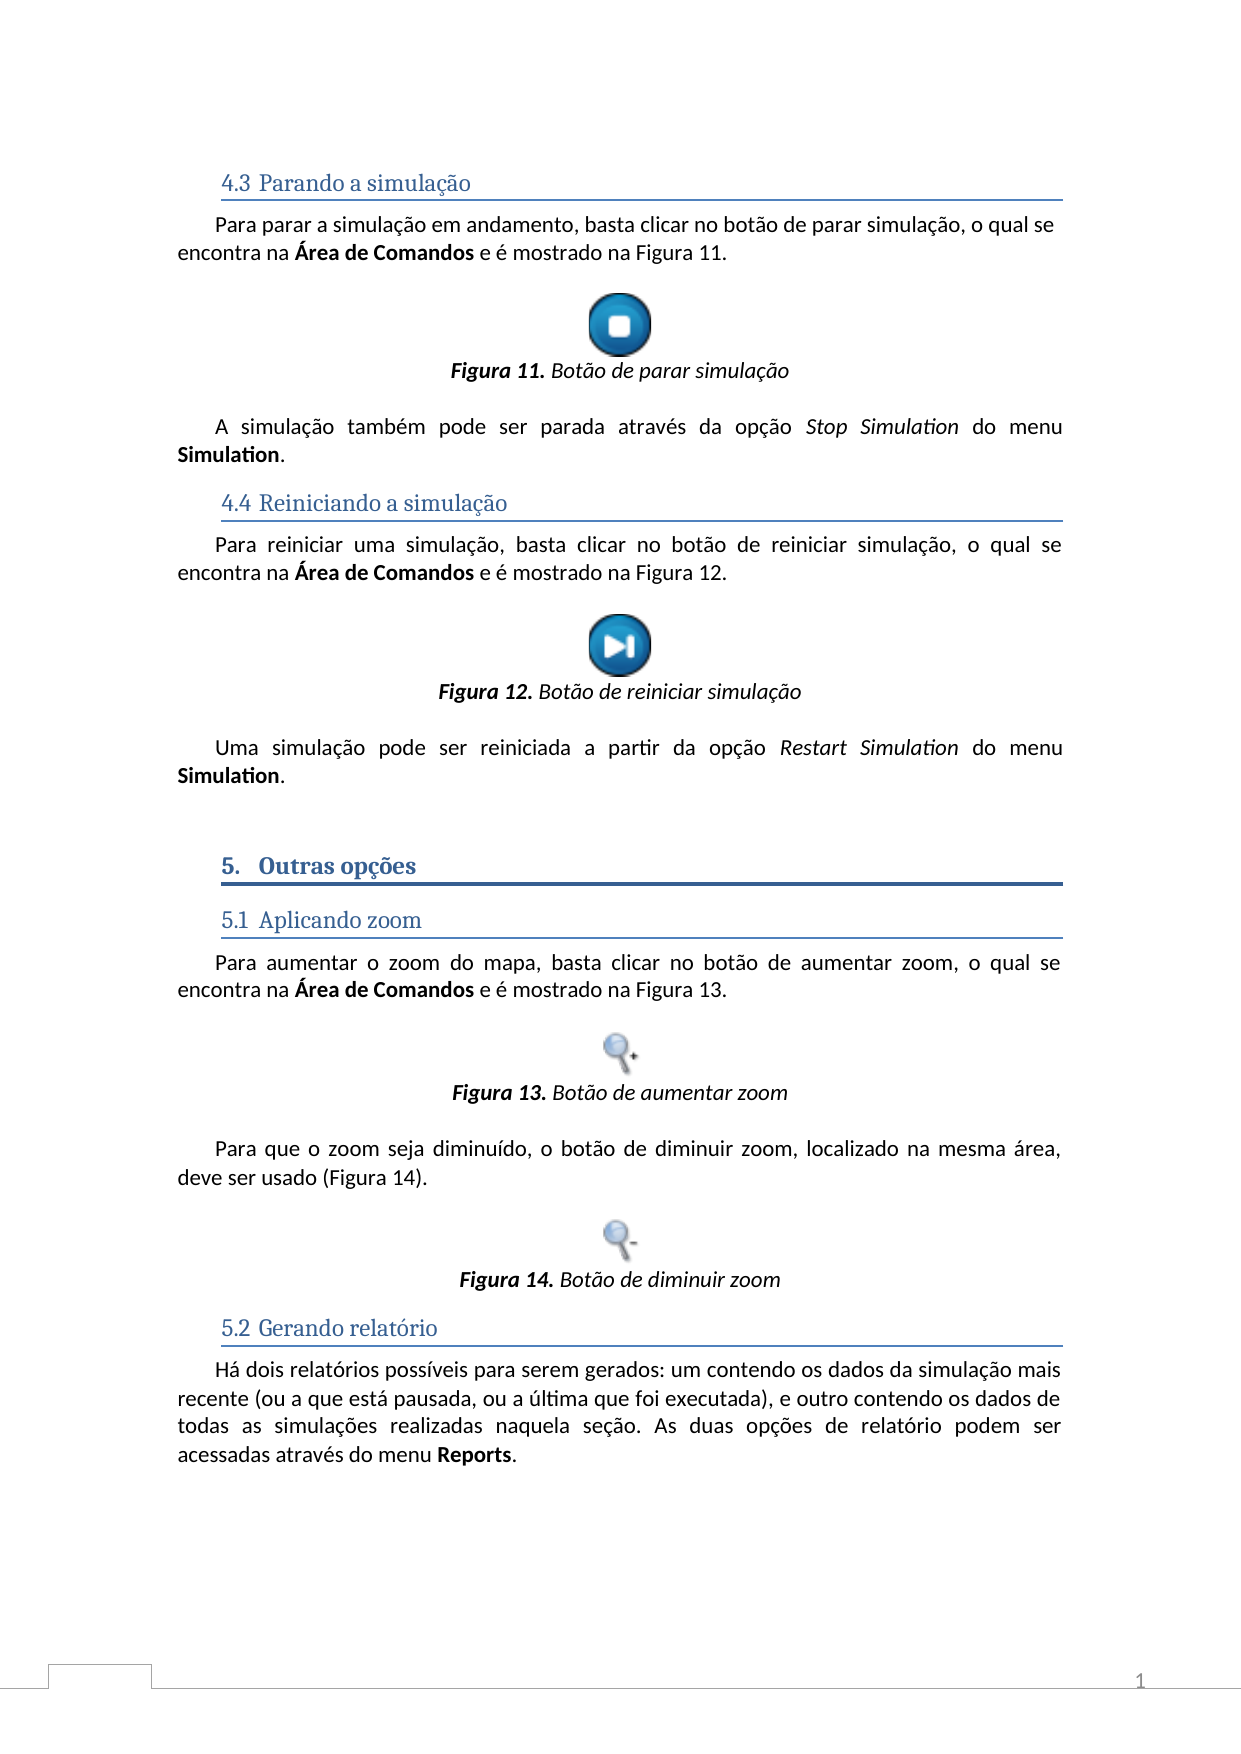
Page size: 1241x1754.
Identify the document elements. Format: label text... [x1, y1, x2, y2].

text Figura 12. Botão de reiniciar simulação [177, 677, 1063, 705]
text Figura 11. Botão de parar simulação [177, 356, 1063, 384]
subtitle Reiniciando a simulação [221, 489, 1063, 520]
text Para que o zoom seja diminuído, o botão de diminuir zoom, localizado na mesma área, deve ser usado (Figura 14). [177, 1134, 1063, 1191]
text Figura 13. Botão de aumentar zoom [177, 1078, 1063, 1107]
text Para parar a simulação em andamento, basta clicar no botão de parar simulação, o qual se encontra na Área de Comandos e é mostrado na Figura 11. [177, 210, 1063, 266]
subtitle Outras opções [221, 852, 1063, 882]
picture [596, 1031, 644, 1079]
text Para reiniciar uma simulação, basta clicar no botão de reiniciar simulação, o qual se encontra na Área de Comandos e é mostrado na Figura 12. [177, 530, 1063, 586]
text Uma simulação pode ser reiniciada a partir da opção Restart Simulation do menu Simulation. [177, 733, 1063, 789]
text A simulação também pode ser parada através da opção Stop Simulation do menu Simulation. [177, 412, 1063, 468]
text Figura 14. Botão de diminuir zoom [177, 1266, 1063, 1293]
picture [588, 614, 652, 677]
subtitle Parando a simulação [221, 168, 1063, 199]
picture [588, 293, 652, 357]
text Para aumentar o zoom do mapa, basta clicar no botão de aumentar zoom, o qual se encontra na Área de Comandos e é mostrado na Figura 13. [177, 948, 1063, 1004]
text Há dois relatórios possíveis para serem gerados: um contendo os dados da simulação mais recente (ou a que está pausada, ou a última que foi executada), e outro contendo os dados de todas as simulações realizadas naquela seção. As duas opções de relatório podem ser acessadas através do menu Reports. [177, 1356, 1063, 1468]
subtitle Aplicando zoom [221, 906, 1063, 937]
subtitle Gerando relatório [221, 1314, 1063, 1345]
picture [596, 1218, 644, 1266]
